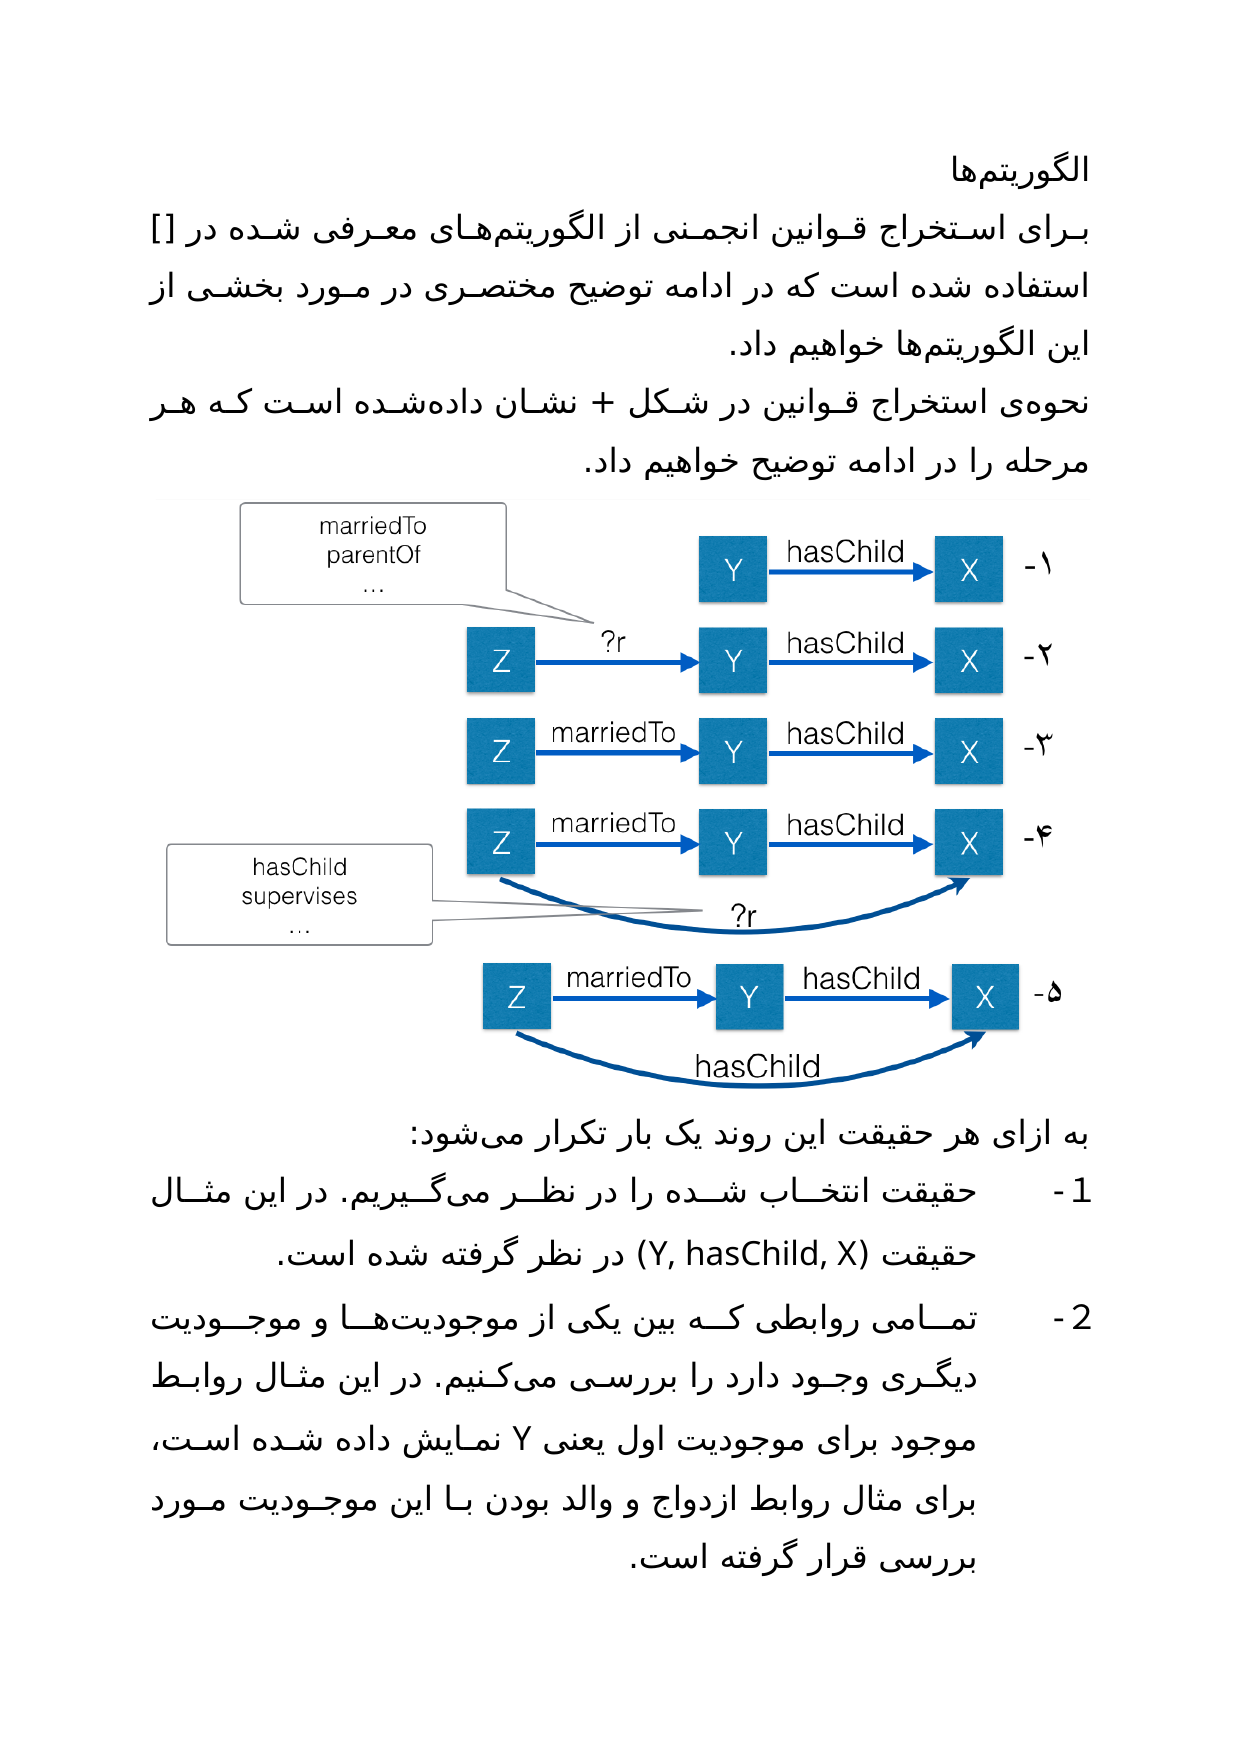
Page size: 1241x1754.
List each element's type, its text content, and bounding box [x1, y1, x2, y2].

list تمامی روابطی که بین یکی از موجودیت‌ها و موجودیت دیگری وجود دارد را بررسی می‌کنیم. در این مثال روابط موجود برای موجودیت اول یعنی Y نمایش داده شده است، برای مثال روابط ازدواج و والد بودن با این موجودیت مورد بررسی قرار گرفته است. [150, 1298, 1053, 1577]
text نحوه‌ی استخراج قوانین در شکل + نشان داده‌شده است که هر مرحله را در ادامه توضیح خواهیم داد. [150, 383, 1090, 480]
text الگوریتم‌ها [150, 150, 1090, 189]
text برای استخراج قوانین انجمنی از الگوریتم‌های معرفی شده در [] استفاده شده است که در ادامه توضیح مختصری در مورد بخشی از این الگوریتم‌ها خواهیم داد. [150, 208, 1090, 363]
text به ازای هر حقیقت این روند یک بار تکرار می‌شود: [150, 1114, 1090, 1153]
list حقیقت انتخاب شده را در نظر می‌گیریم. در این مثال حقیقت (Y, hasChild, X) در نظر گرفته شده است. [150, 1172, 1053, 1276]
picture [155, 499, 1091, 1100]
